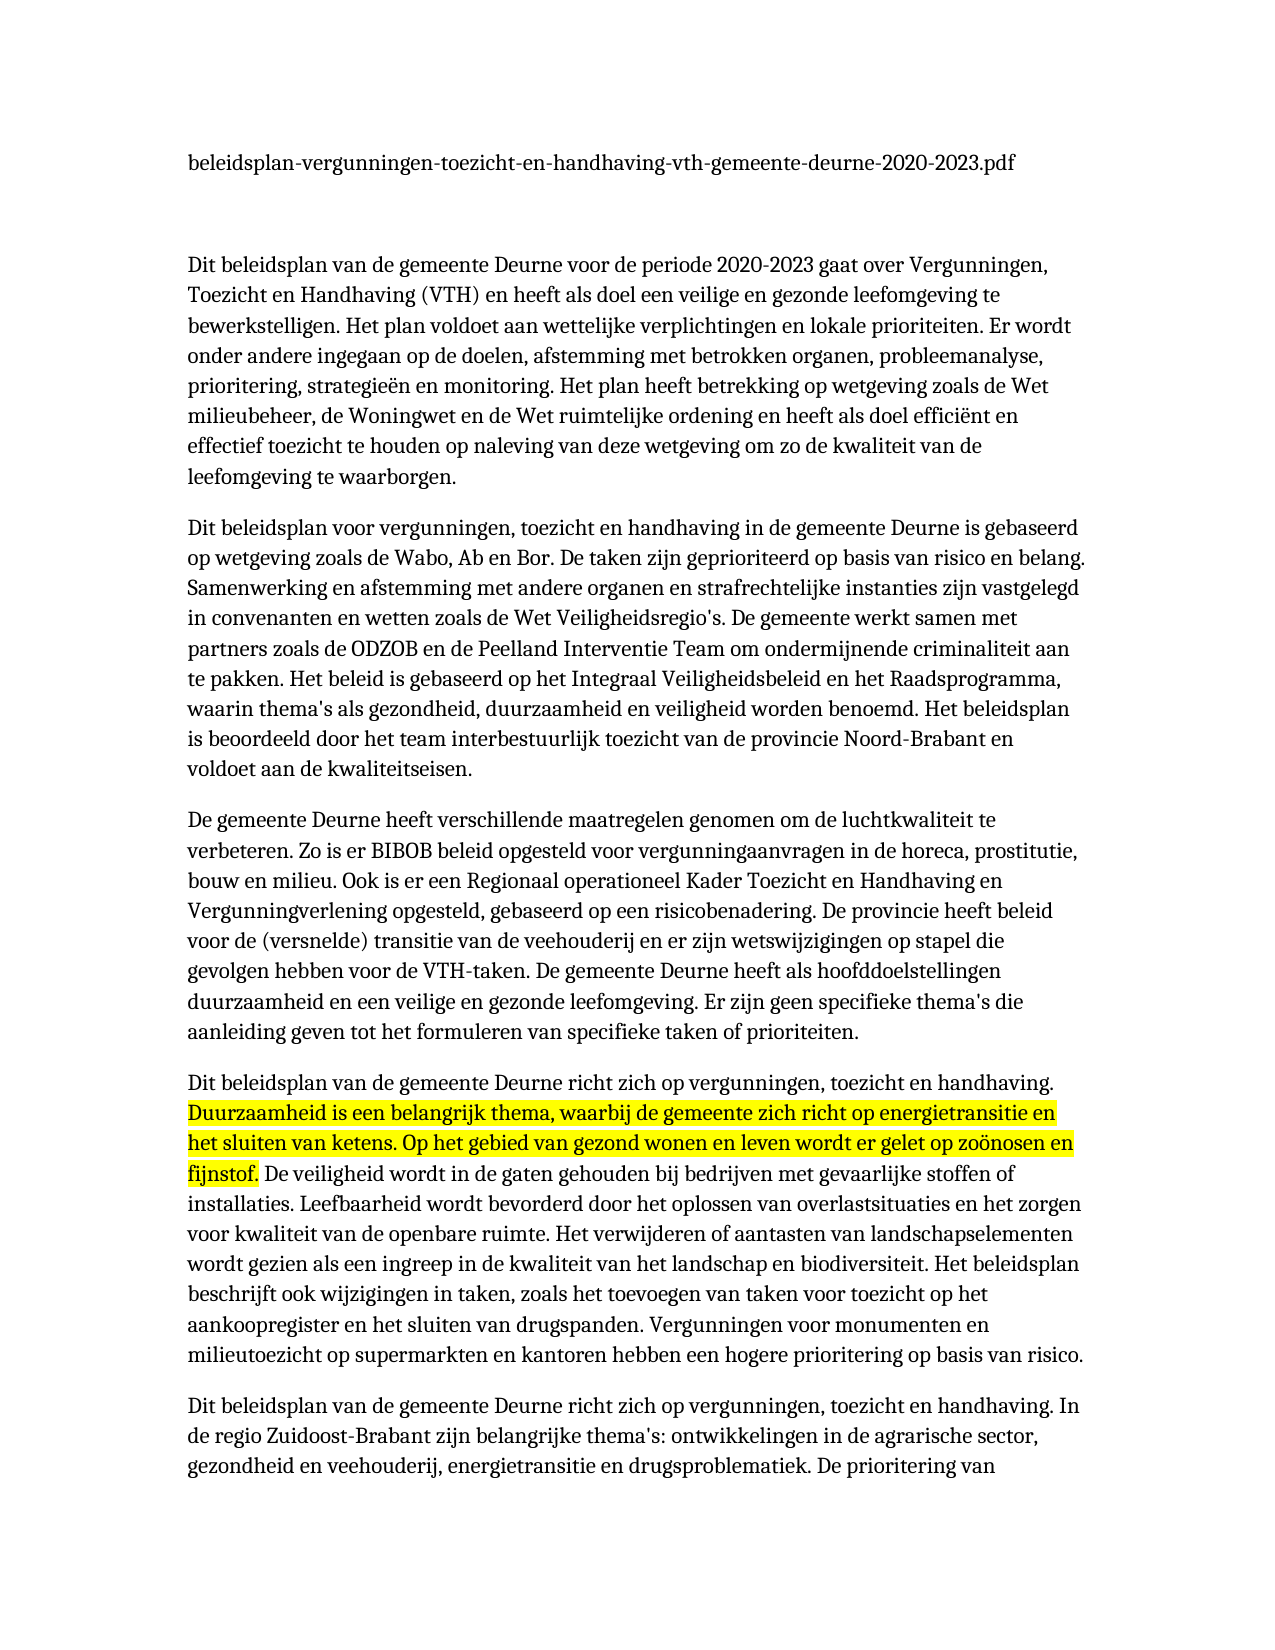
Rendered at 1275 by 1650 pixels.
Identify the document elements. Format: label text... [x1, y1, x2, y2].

text De gemeente Deurne heeft verschillende maatregelen genomen om de luchtkwaliteit te verbeteren. Zo is er BIBOB beleid opgesteld voor vergunningaanvragen in de horeca, prostitutie, bouw en milieu. Ook is er een Regionaal operationeel Kader Toezicht en Handhaving en Vergunningverlening opgesteld, gebaseerd op een risicobenadering. De provincie heeft beleid voor de (versnelde) transitie van de veehouderij en er zijn wetswijzigingen op stapel die gevolgen hebben voor de VTH-taken. De gemeente Deurne heeft als hoofddoelstellingen duurzaamheid en een veilige en gezonde leefomgeving. Er zijn geen specifieke thema's die aanleiding geven tot het formuleren van specifieke taken of prioriteiten. [187, 807, 1087, 1045]
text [187, 1393, 1087, 1479]
text beleidsplan-vergunningen-toezicht-en-handhaving-vth-gemeente-deurne-2020-2023.pdf [187, 150, 1087, 176]
text Dit beleidsplan voor vergunningen, toezicht en handhaving in de gemeente Deurne is gebaseerd op wetgeving zoals de Wabo, Ab en Bor. De taken zijn geprioriteerd op basis van risico en belang. Samenwerking en afstemming met andere organen en strafrechtelijke instanties zijn vastgelegd in convenanten en wetten zoals de Wet Veiligheidsregio's. De gemeente werkt samen met partners zoals de ODZOB en de Peelland Interventie Team om ondermijnende criminaliteit aan te pakken. Het beleid is gebaseerd op het Integraal Veiligheidsbeleid en het Raadsprogramma, waarin thema's als gezondheid, duurzaamheid en veiligheid worden benoemd. Het beleidsplan is beoordeeld door het team interbestuurlijk toezicht van de provincie Noord-Brabant en voldoet aan de kwaliteitseisen. [187, 514, 1087, 783]
text Dit beleidsplan van de gemeente Deurne richt zich op vergunningen, toezicht en handhaving. Duurzaamheid is een belangrijk thema, waarbij de gemeente zich richt op energietransitie en het sluiten van ketens. Op het gebied van gezond wonen en leven wordt er gelet op zoönosen en fijnstof. De veiligheid wordt in de gaten gehouden bij bedrijven met gevaarlijke stoffen of installaties. Leefbaarheid wordt bevorderd door het oplossen van overlastsituaties en het zorgen voor kwaliteit van de openbare ruimte. Het verwijderen of aantasten van landschapselementen wordt gezien als een ingreep in de kwaliteit van het landschap en biodiversiteit. Het beleidsplan beschrijft ook wijzigingen in taken, zoals het toevoegen van taken voor toezicht op het aankoopregister en het sluiten van drugspanden. Vergunningen voor monumenten en milieutoezicht op supermarkten en kantoren hebben een hogere prioritering op basis van risico. [187, 1070, 1087, 1368]
text Dit beleidsplan van de gemeente Deurne voor de periode 2020-2023 gaat over Vergunningen, Toezicht en Handhaving (VTH) en heeft als doel een veilige en gezonde leefomgeving te bewerkstelligen. Het plan voldoet aan wettelijke verplichtingen en lokale prioriteiten. Er wordt onder andere ingegaan op de doelen, afstemming met betrokken organen, probleemanalyse, prioritering, strategieën en monitoring. Het plan heeft betrekking op wetgeving zoals de Wet milieubeheer, de Woningwet en de Wet ruimtelijke ordening en heeft als doel efficiënt en effectief toezicht te houden op naleving van deze wetgeving om zo de kwaliteit van de leefomgeving te waarborgen. [187, 252, 1087, 490]
